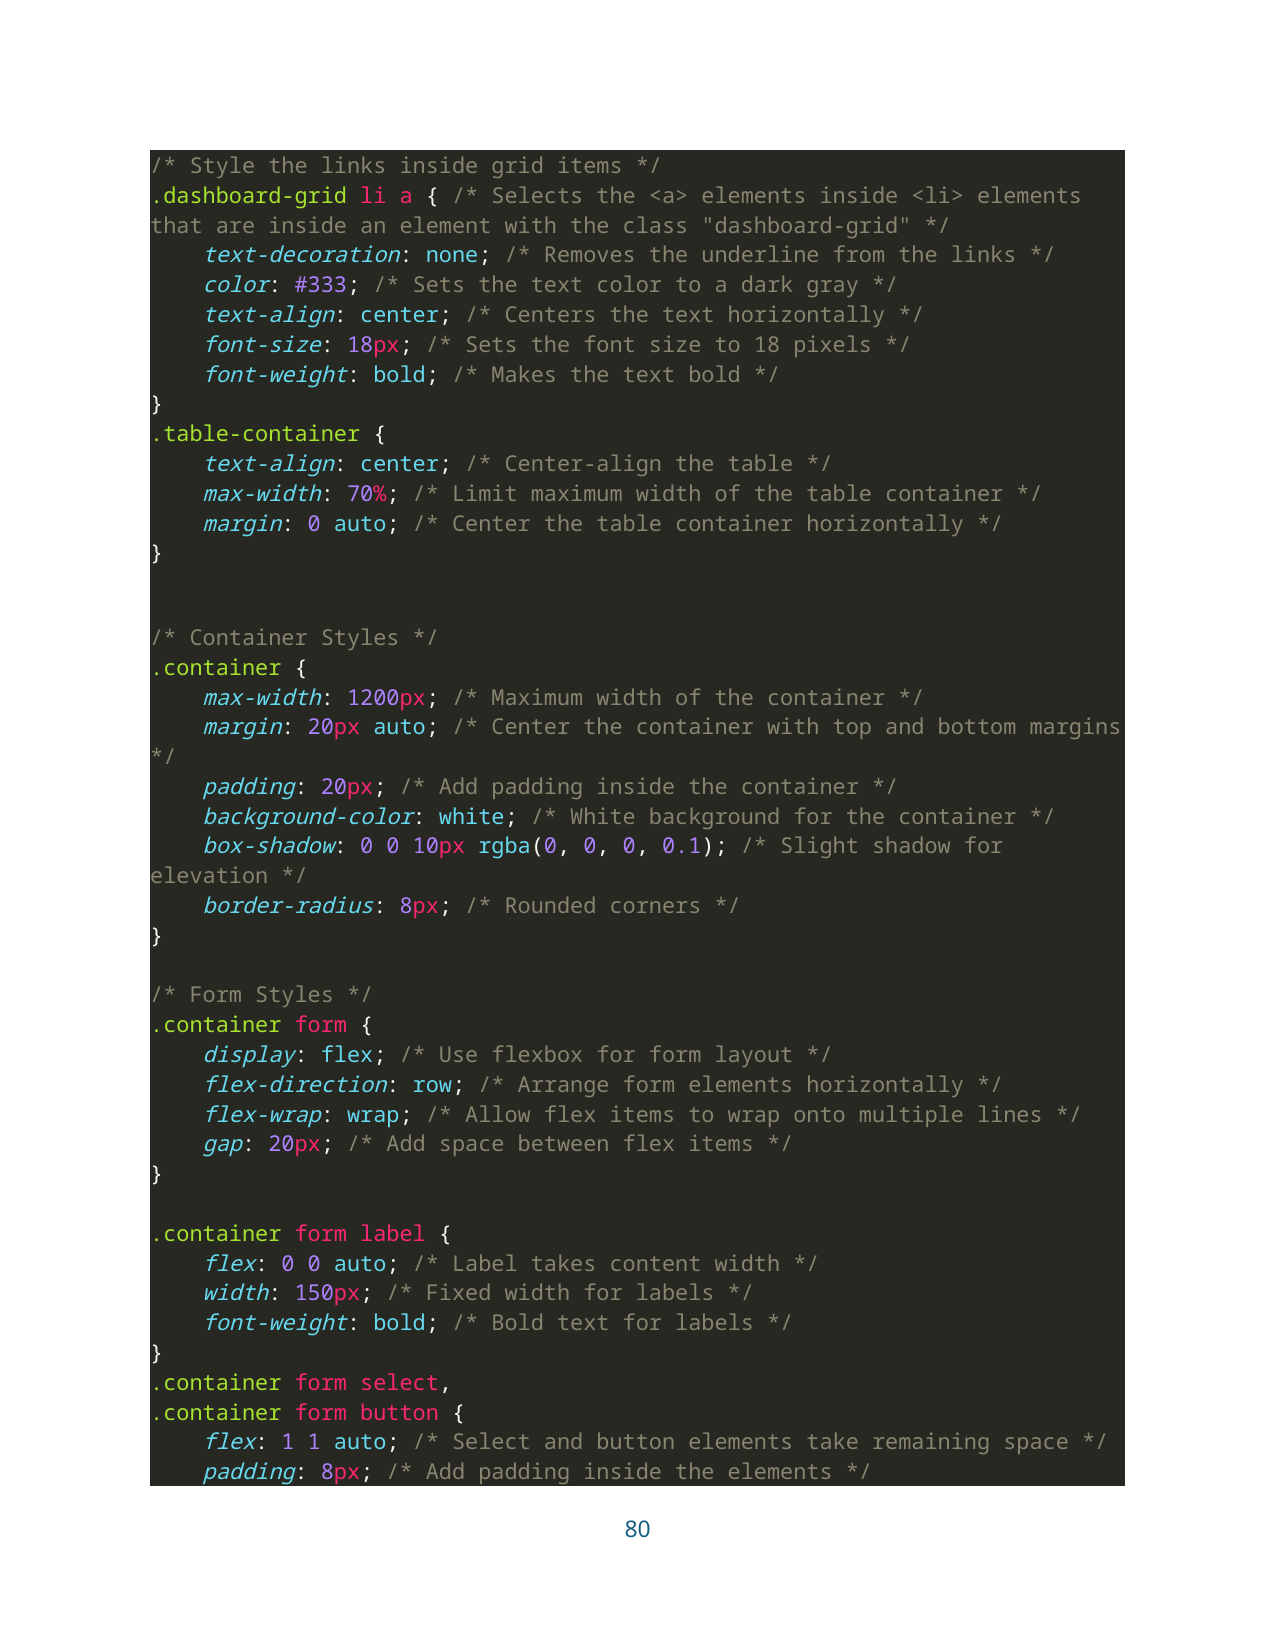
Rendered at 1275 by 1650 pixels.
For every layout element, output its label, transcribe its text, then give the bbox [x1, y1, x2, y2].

text } [150, 1158, 1125, 1188]
text .container form button { [150, 1396, 1125, 1426]
text text-decoration: none; /* Removes the underline from the links */ [150, 239, 1125, 269]
text } [150, 537, 1125, 567]
text .container form select, [150, 1367, 1125, 1396]
text } [150, 920, 1125, 949]
text width: 150px; /* Fixed width for labels */ [150, 1277, 1125, 1307]
text } [150, 388, 1125, 418]
text font-size: 18px; /* Sets the font size to 18 pixels */ [150, 329, 1125, 358]
text } [150, 1337, 1125, 1367]
text border-radius: 8px; /* Rounded corners */ [150, 890, 1125, 920]
text flex: 0 0 auto; /* Label takes content width */ [150, 1247, 1125, 1277]
text gap: 20px; /* Add space between flex items */ [150, 1128, 1125, 1158]
text flex: 1 1 auto; /* Select and button elements take remaining space */ [150, 1426, 1125, 1456]
text .dashboard-grid li a { /* Selects the <a> elements inside <li> elements that are inside an element with the class "dashboard-grid" */ [150, 180, 1125, 239]
text box-shadow: 0 0 10px rgba(0, 0, 0, 0.1); /* Slight shadow for elevation */ [150, 830, 1125, 890]
text margin: 0 auto; /* Center the table container horizontally */ [150, 507, 1125, 537]
text max-width: 70%; /* Limit maximum width of the table container */ [150, 478, 1125, 507]
text padding: 8px; /* Add padding inside the elements */ [150, 1456, 1125, 1486]
text .container form label { [150, 1218, 1125, 1247]
text /* Container Styles */ [150, 622, 1125, 652]
text padding: 20px; /* Add padding inside the container */ [150, 771, 1125, 801]
text .container form { [150, 1009, 1125, 1039]
text background-color: white; /* White background for the container */ [150, 801, 1125, 830]
text text-align: center; /* Center-align the table */ [150, 448, 1125, 478]
text margin: 20px auto; /* Center the container with top and bottom margins */ [150, 711, 1125, 771]
text max-width: 1200px; /* Maximum width of the container */ [150, 681, 1125, 711]
text font-weight: bold; /* Makes the text bold */ [150, 358, 1125, 388]
text text-align: center; /* Centers the text horizontally */ [150, 299, 1125, 329]
text color: #333; /* Sets the text color to a dark gray */ [150, 269, 1125, 299]
text flex-wrap: wrap; /* Allow flex items to wrap onto multiple lines */ [150, 1098, 1125, 1128]
text /* Form Styles */ [150, 979, 1125, 1009]
text display: flex; /* Use flexbox for form layout */ [150, 1039, 1125, 1069]
text .table-container { [150, 418, 1125, 448]
text .container { [150, 652, 1125, 681]
text flex-direction: row; /* Arrange form elements horizontally */ [150, 1069, 1125, 1098]
text /* Style the links inside grid items */ [150, 150, 1125, 180]
text font-weight: bold; /* Bold text for labels */ [150, 1307, 1125, 1337]
